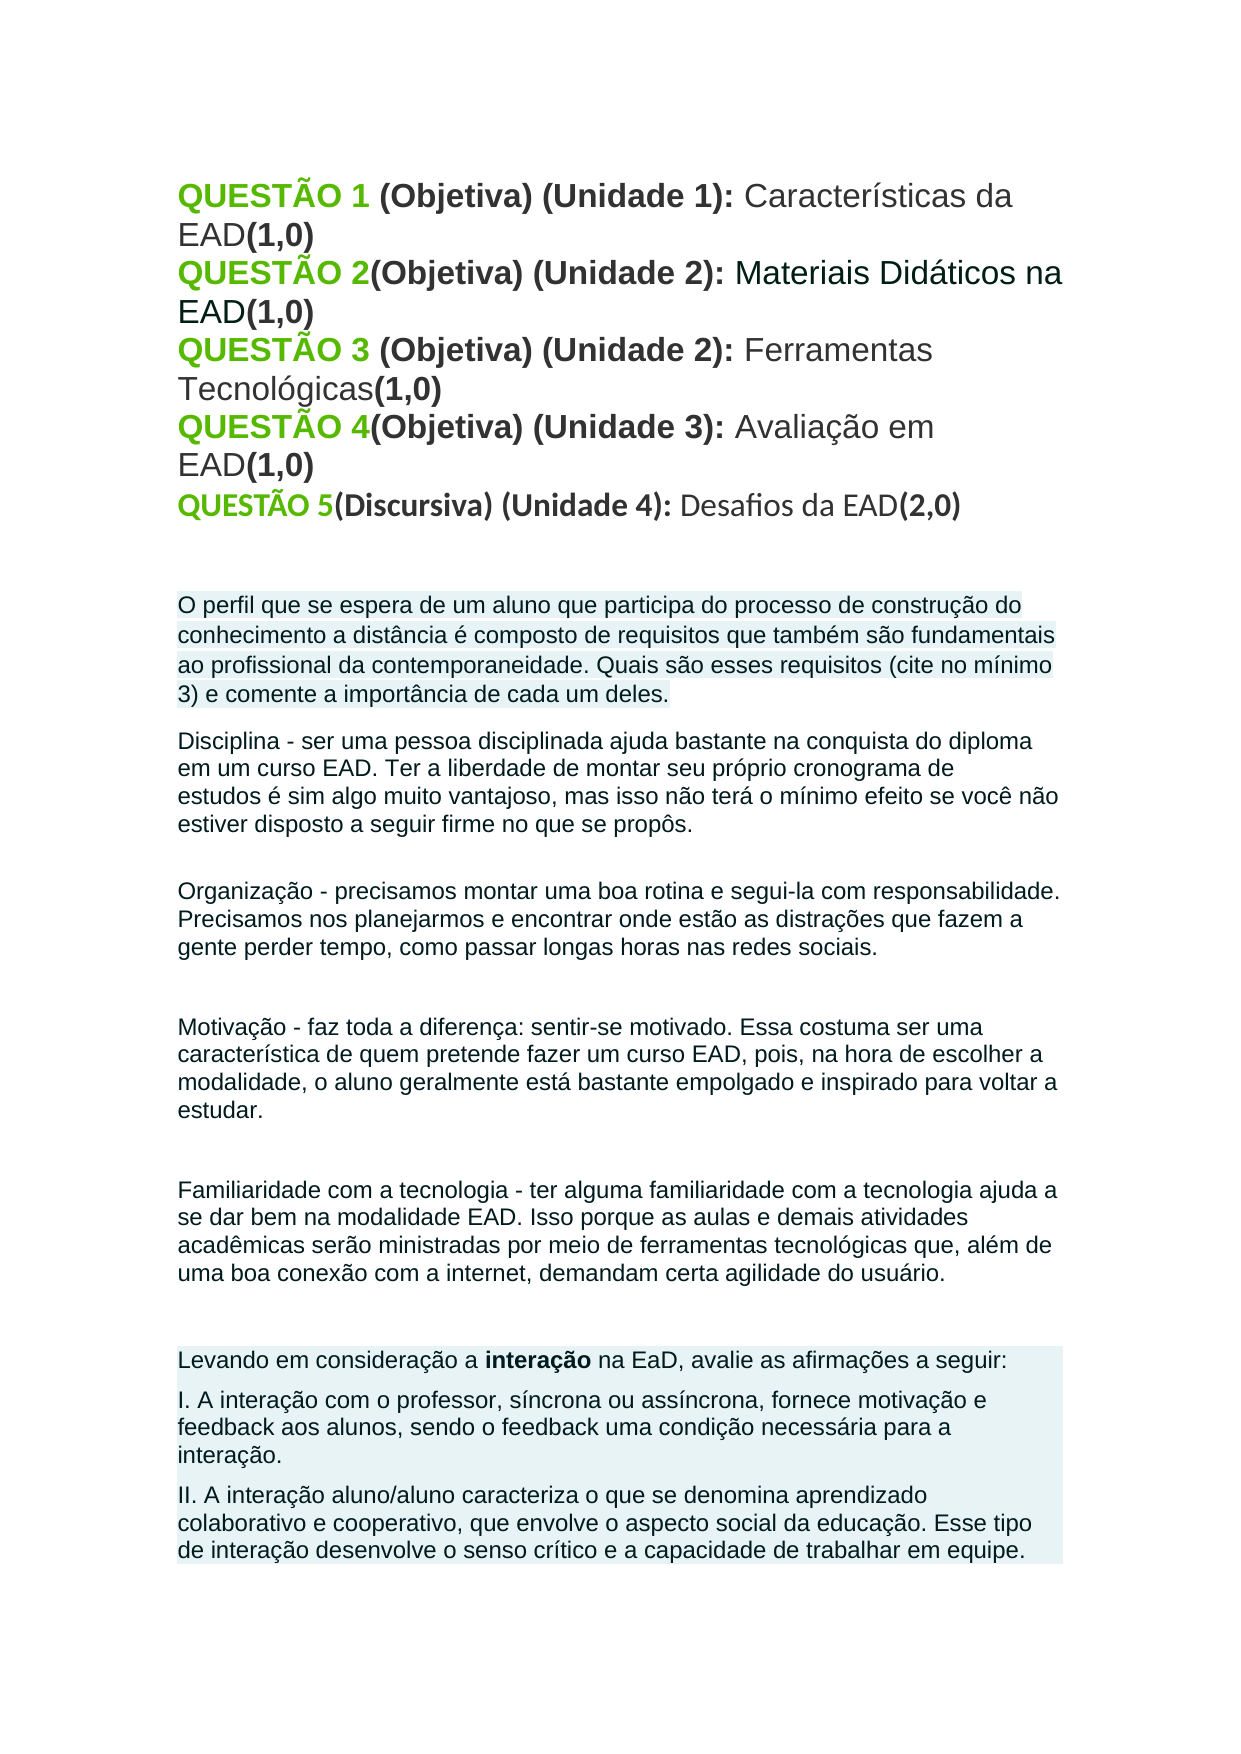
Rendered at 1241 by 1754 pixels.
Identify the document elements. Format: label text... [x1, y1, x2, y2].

text Motivação - faz toda a diferença: sentir-se motivado. Essa costuma ser uma característica de quem pretende fazer um curso EAD, pois, na hora de escolher a modalidade, o aluno geralmente está bastante empolgado e inspirado para voltar a estudar. [177, 1013, 1063, 1123]
text I. A interação com o professor, síncrona ou assíncrona, fornece motivação e feedback aos alunos, sendo o feedback uma condição necessária para a interação. [177, 1386, 1063, 1468]
text QUESTÃO 1 (Objetiva) (Unidade 1): Características da EAD(1,0) [177, 176, 1063, 253]
text II. A interação aluno/aluno caracteriza o que se denomina aprendizado colaborativo e cooperativo, que envolve o aspecto social da educação. Esse tipo de interação desenvolve o senso crítico e a capacidade de trabalhar em equipe. [177, 1481, 1063, 1564]
text QUESTÃO 4(Objetiva) (Unidade 3): Avaliação em EAD(1,0) [177, 407, 1063, 484]
text QUESTÃO 3 (Objetiva) (Unidade 2): Ferramentas Tecnológicas(1,0) [177, 330, 1063, 407]
text QUESTÃO 5(Discursiva) (Unidade 4): Desafios da EAD(2,0) [177, 484, 1063, 524]
text QUESTÃO 2(Objetiva) (Unidade 2): Materiais Didáticos na EAD(1,0) [177, 253, 1063, 330]
text Familiaridade com a tecnologia - ter alguma familiaridade com a tecnologia ajuda a se dar bem na modalidade EAD. Isso porque as aulas e demais atividades acadêmicas serão ministradas por meio de ferramentas tecnológicas que, além de uma boa conexão com a internet, demandam certa agilidade do usuário. [177, 1176, 1063, 1286]
text Disciplina - ser uma pessoa disciplinada ajuda bastante na conquista do diploma em um curso EAD. Ter a liberdade de montar seu próprio cronograma de estudos é sim algo muito vantajoso, mas isso não terá o mínimo efeito se você não estiver disposto a seguir firme no que se propôs. [177, 727, 1063, 837]
text O perfil que se espera de um aluno que participa do processo de construção do conhecimento a distância é composto de requisitos que também são fundamentais ao profissional da contemporaneidade. Quais são esses requisitos (cite no mínimo 3) e comente a importância de cada um deles. [177, 591, 1063, 708]
text Levando em consideração a interação na EaD, avalie as afirmações a seguir: [177, 1346, 1063, 1373]
text Organização - precisamos montar uma boa rotina e segui-la com responsabilidade. Precisamos nos planejarmos e encontrar onde estão as distrações que fazem a gente perder tempo, como passar longas horas nas redes sociais. [177, 877, 1063, 960]
